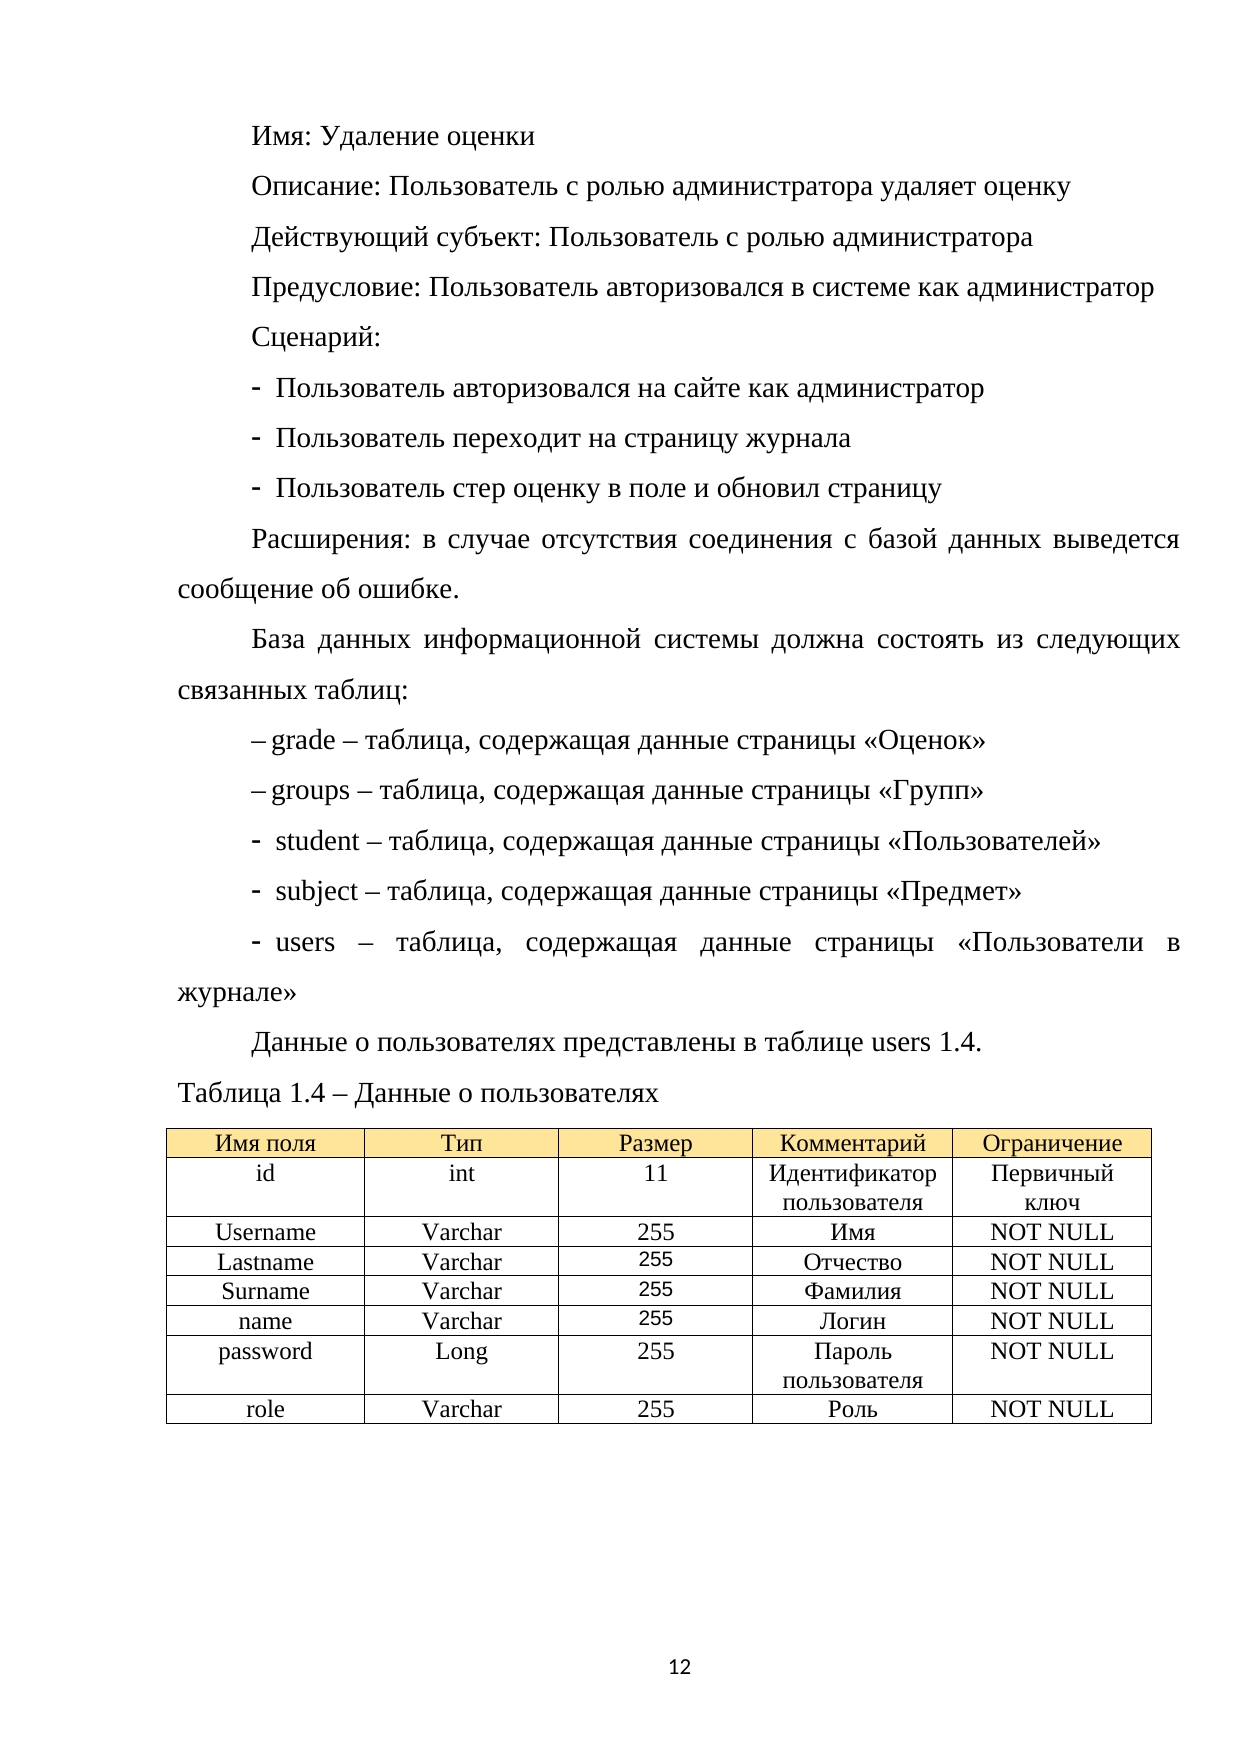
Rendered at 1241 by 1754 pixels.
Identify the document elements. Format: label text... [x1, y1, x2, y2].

list Пользователь авторизовался на сайте как администратор [177, 370, 1181, 403]
table_cell Идентификатор пользователя [753, 1158, 952, 1216]
table_cell Varchar [365, 1276, 558, 1305]
table_cell password [167, 1336, 364, 1393]
table_cell id [167, 1158, 364, 1216]
text – grade – таблица, содержащая данные страницы «Оценок» [177, 722, 1181, 756]
text Действующий субъект: Пользователь с ролью администратора [177, 219, 1181, 252]
table_cell 255 [559, 1276, 752, 1305]
table_cell Lastname [167, 1247, 364, 1275]
table_header Имя поля [167, 1129, 364, 1157]
table_header Комментарий [753, 1129, 952, 1157]
table_header Размер [559, 1129, 752, 1157]
table_cell Пароль пользователя [753, 1336, 952, 1393]
table_cell Varchar [365, 1217, 558, 1246]
table_cell Username [167, 1217, 364, 1246]
table_cell 255 [559, 1336, 752, 1393]
table_cell Surname [167, 1276, 364, 1305]
table_header Ограничение [953, 1129, 1151, 1157]
table_cell Имя [753, 1217, 952, 1246]
table_cell 255 [559, 1306, 752, 1335]
list Пользователь переходит на страницу журнала [177, 420, 1181, 454]
table_cell Varchar [365, 1395, 558, 1423]
table_cell 255 [559, 1395, 752, 1423]
table_cell NOT NULL [953, 1306, 1151, 1335]
table_cell Логин [753, 1306, 952, 1335]
table_cell Отчество [753, 1247, 952, 1275]
table_cell NOT NULL [953, 1276, 1151, 1305]
table_cell Varchar [365, 1306, 558, 1335]
text Описание: Пользователь с ролью администратора удаляет оценку [177, 168, 1181, 202]
table_cell 11 [559, 1158, 752, 1216]
list student – таблица, содержащая данные страницы «Пользователей» [177, 823, 1181, 856]
text Расширения: в случае отсутствия соединения с базой данных выведется сообщение об ошибке. [177, 521, 1181, 605]
list subject – таблица, содержащая данные страницы «Предмет» [177, 873, 1181, 907]
table_cell NOT NULL [953, 1336, 1151, 1393]
table_cell int [365, 1158, 558, 1216]
table_cell Роль [753, 1395, 952, 1423]
list Данные о пользователях представлены в таблице users 1.4. [251, 1024, 1181, 1058]
table_cell NOT NULL [953, 1395, 1151, 1423]
table_cell role [167, 1395, 364, 1423]
list users – таблица, содержащая данные страницы «Пользователи в журнале» [177, 924, 1181, 1008]
table_cell Первичный ключ [953, 1158, 1151, 1216]
table_header Тип [365, 1129, 558, 1157]
table_cell 255 [559, 1217, 752, 1246]
table_cell Long [365, 1336, 558, 1393]
table_cell Фамилия [753, 1276, 952, 1305]
list Пользователь стер оценку в поле и обновил страницу [177, 471, 1181, 504]
text Имя: Удаление оценки [177, 118, 1181, 152]
table_cell NOT NULL [953, 1247, 1151, 1275]
text – groups – таблица, содержащая данные страницы «Групп» [177, 772, 1181, 806]
text Таблица 1.4 – Данные о пользователях [177, 1075, 1181, 1108]
text База данных информационной системы должна состоять из следующих связанных таблиц: [177, 622, 1181, 705]
table_cell 255 [559, 1247, 752, 1275]
table_cell name [167, 1306, 364, 1335]
table_cell Varchar [365, 1247, 558, 1275]
table_cell NOT NULL [953, 1217, 1151, 1246]
text Сценарий: [177, 319, 1181, 353]
text Предусловие: Пользователь авторизовался в системе как администратор [177, 269, 1181, 303]
